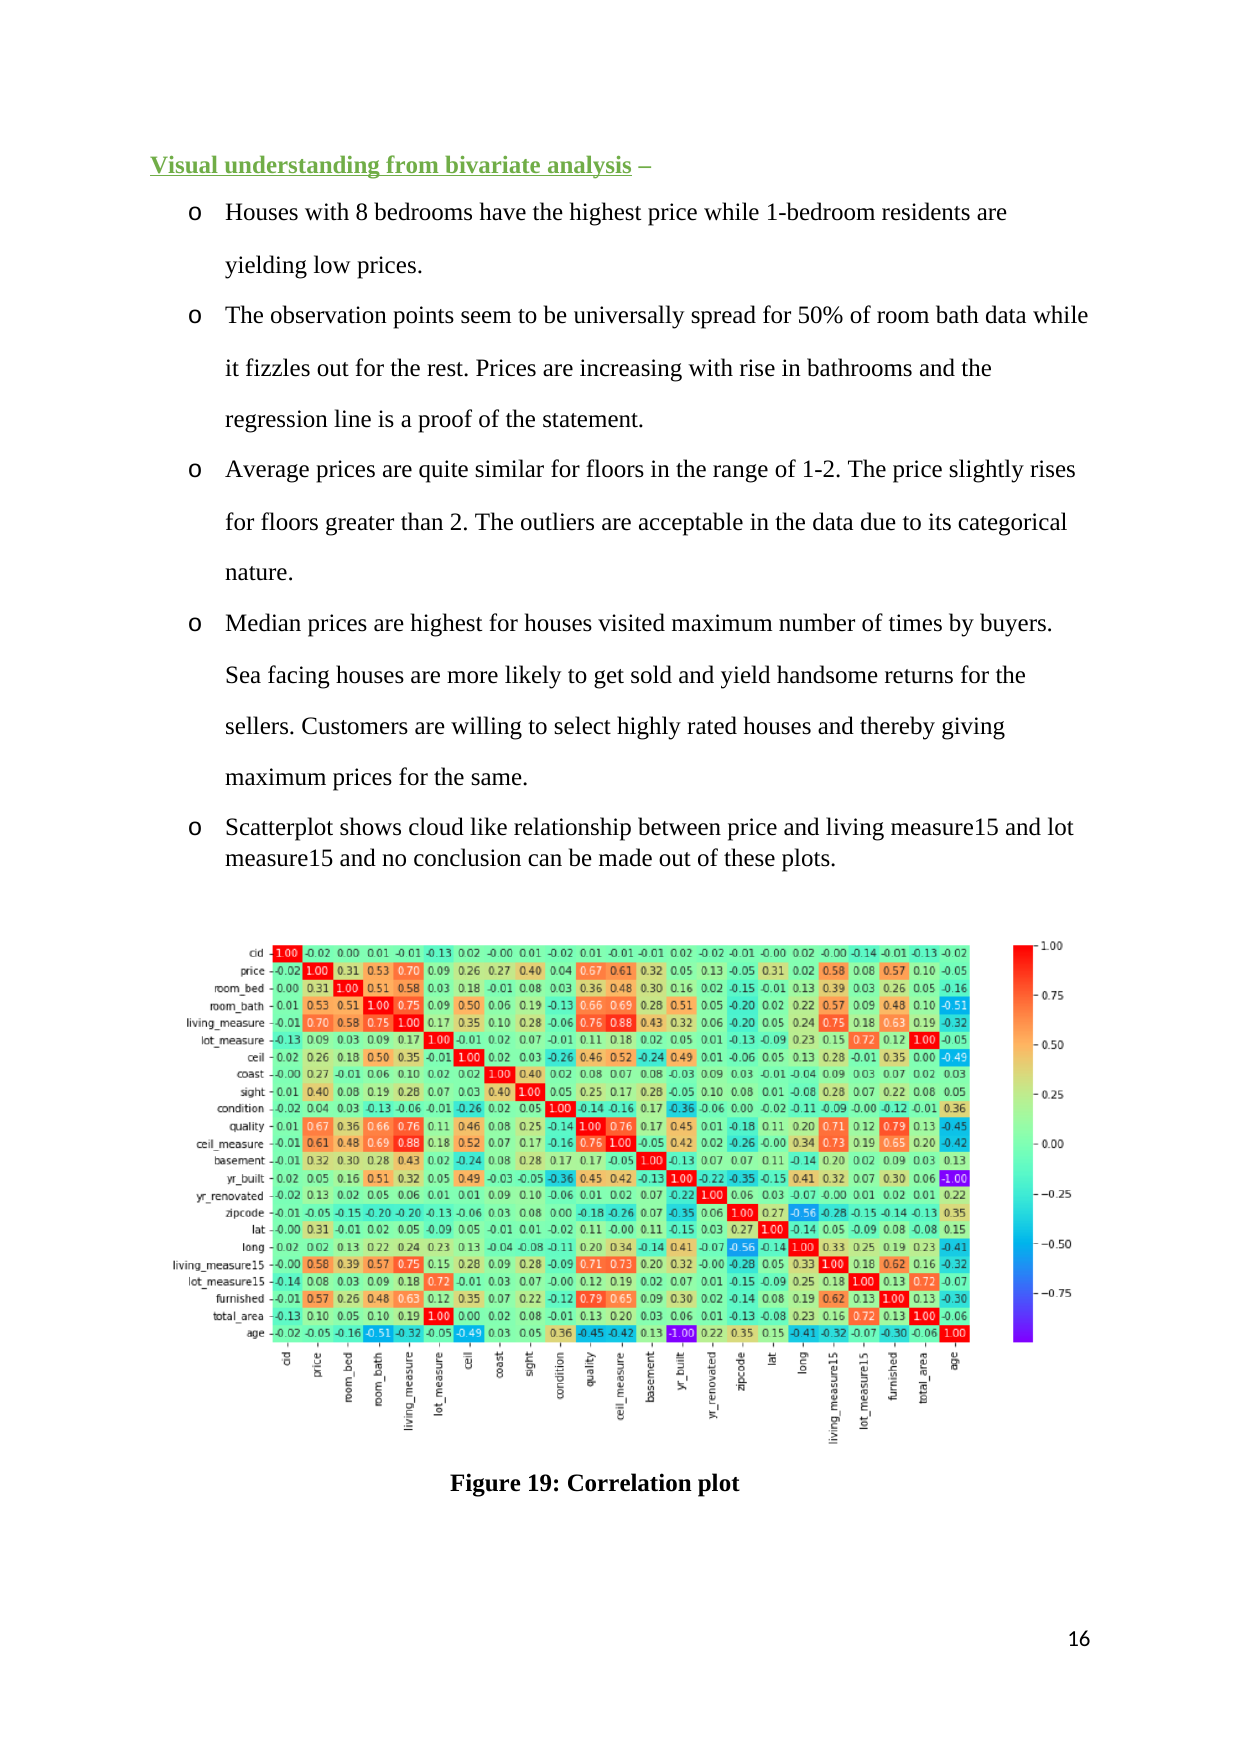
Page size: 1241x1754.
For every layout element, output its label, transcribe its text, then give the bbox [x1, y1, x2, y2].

list Average prices are quite similar for floors in the range of 1-2. The price slightly rises for floors greater than 2. The outliers are acceptable in the data due to its categorical nature. [187, 454, 1090, 586]
list The observation points seem to be universally spread for 50% of room bath data while it fizzles out for the rest. Prices are increasing with rise in bathrooms and the regression line is a proof of the statement. [187, 301, 1090, 432]
list Median prices are highest for houses visited maximum number of times by buyers. Sea facing houses are more likely to get sold and yield handsome returns for the sellers. Customers are willing to select highly rated houses and thereby giving maximum prices for the same. [187, 608, 1090, 790]
picture [150, 937, 1091, 1450]
text Visual understanding from bivariate analysis – [150, 150, 1090, 179]
list Houses with 8 bedrooms have the highest price while 1-bedroom residents are yielding low prices. [187, 197, 1090, 279]
text Figure 19: Correlation plot [375, 1468, 1090, 1497]
list Scatterplot shows cloud like relationship between price and living measure15 and lot measure15 and no conclusion can be made out of these plots. [187, 812, 1090, 872]
